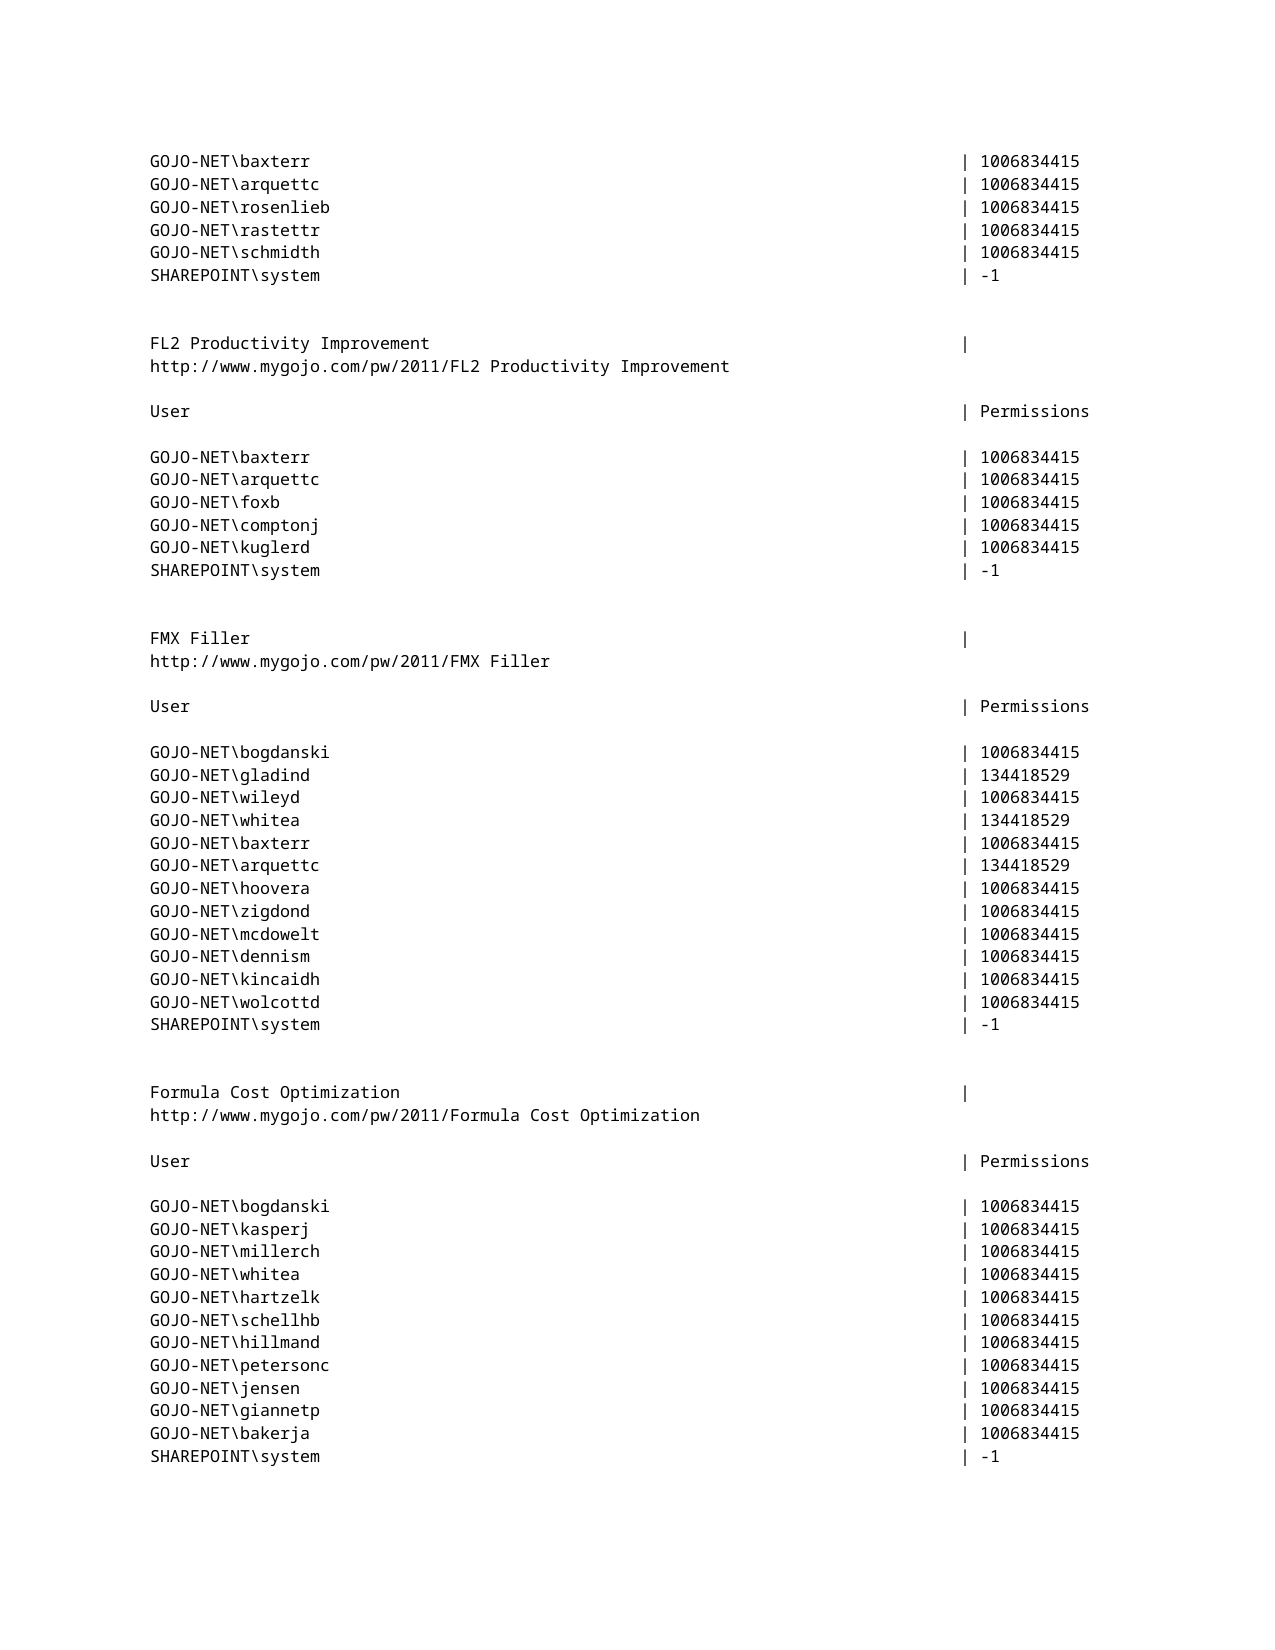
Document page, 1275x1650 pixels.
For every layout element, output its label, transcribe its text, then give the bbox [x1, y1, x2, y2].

text GOJO-NET\mcdowelt | 1006834415 [150, 922, 1125, 945]
text GOJO-NET\giannetp | 1006834415 [150, 1399, 1125, 1422]
text GOJO-NET\rosenlieb | 1006834415 [150, 195, 1125, 218]
text GOJO-NET\wolcottd | 1006834415 [150, 990, 1125, 1013]
text GOJO-NET\comptonj | 1006834415 [150, 513, 1125, 536]
text FL2 Productivity Improvement | http://www.mygojo.com/pw/2011/FL2 Productivity Improvement [150, 332, 1125, 377]
text GOJO-NET\arquettc | 134418529 [150, 854, 1125, 877]
text GOJO-NET\zigdond | 1006834415 [150, 899, 1125, 922]
text GOJO-NET\whitea | 1006834415 [150, 1263, 1125, 1285]
text GOJO-NET\arquettc | 1006834415 [150, 468, 1125, 491]
text GOJO-NET\wileyd | 1006834415 [150, 786, 1125, 808]
text SHAREPOINT\system | -1 [150, 1444, 1125, 1467]
text GOJO-NET\baxterr | 1006834415 [150, 831, 1125, 854]
text GOJO-NET\hillmand | 1006834415 [150, 1331, 1125, 1353]
text User | Permissions [150, 400, 1125, 422]
text SHAREPOINT\system | -1 [150, 1013, 1125, 1036]
text SHAREPOINT\system | -1 [150, 559, 1125, 581]
text GOJO-NET\kasperj | 1006834415 [150, 1217, 1125, 1240]
text GOJO-NET\bakerja | 1006834415 [150, 1422, 1125, 1444]
text GOJO-NET\hartzelk | 1006834415 [150, 1285, 1125, 1308]
text GOJO-NET\dennism | 1006834415 [150, 945, 1125, 967]
text GOJO-NET\hoovera | 1006834415 [150, 877, 1125, 899]
text Formula Cost Optimization | http://www.mygojo.com/pw/2011/Formula Cost Optimization [150, 1081, 1125, 1126]
text GOJO-NET\baxterr | 1006834415 [150, 150, 1125, 173]
text GOJO-NET\foxb | 1006834415 [150, 491, 1125, 513]
text GOJO-NET\bogdanski | 1006834415 [150, 740, 1125, 763]
text GOJO-NET\baxterr | 1006834415 [150, 445, 1125, 468]
text User | Permissions [150, 1149, 1125, 1172]
text GOJO-NET\bogdanski | 1006834415 [150, 1194, 1125, 1217]
text GOJO-NET\millerch | 1006834415 [150, 1240, 1125, 1263]
text GOJO-NET\kuglerd | 1006834415 [150, 536, 1125, 559]
text GOJO-NET\rastettr | 1006834415 [150, 218, 1125, 241]
text GOJO-NET\whitea | 134418529 [150, 808, 1125, 831]
text GOJO-NET\kincaidh | 1006834415 [150, 967, 1125, 990]
text FMX Filler | http://www.mygojo.com/pw/2011/FMX Filler [150, 627, 1125, 672]
text GOJO-NET\arquettc | 1006834415 [150, 173, 1125, 195]
text GOJO-NET\schmidth | 1006834415 [150, 241, 1125, 263]
text User | Permissions [150, 695, 1125, 718]
text GOJO-NET\gladind | 134418529 [150, 763, 1125, 786]
text SHAREPOINT\system | -1 [150, 263, 1125, 286]
text GOJO-NET\schellhb | 1006834415 [150, 1308, 1125, 1331]
text GOJO-NET\petersonc | 1006834415 [150, 1353, 1125, 1376]
text GOJO-NET\jensen | 1006834415 [150, 1376, 1125, 1399]
